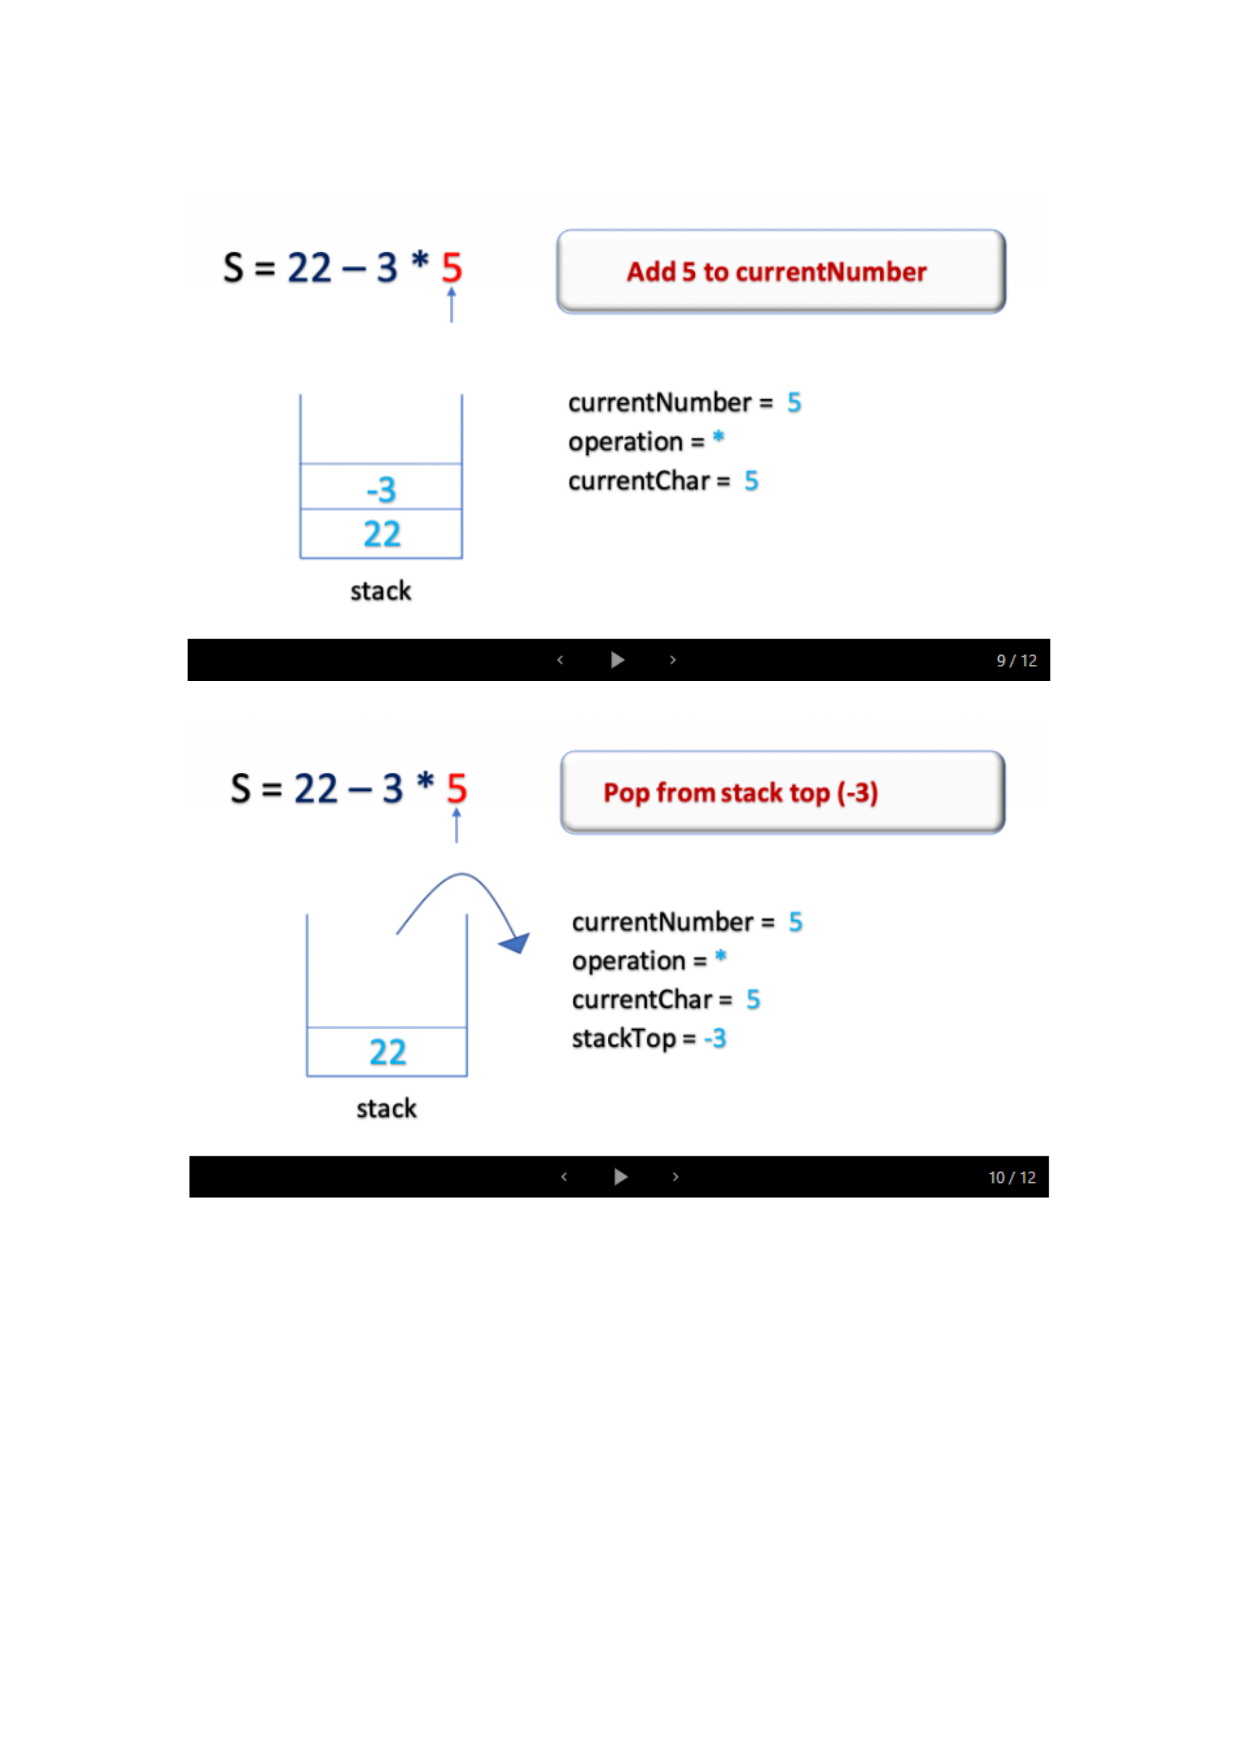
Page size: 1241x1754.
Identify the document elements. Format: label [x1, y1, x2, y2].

picture [187, 163, 1053, 681]
picture [187, 685, 1053, 1199]
